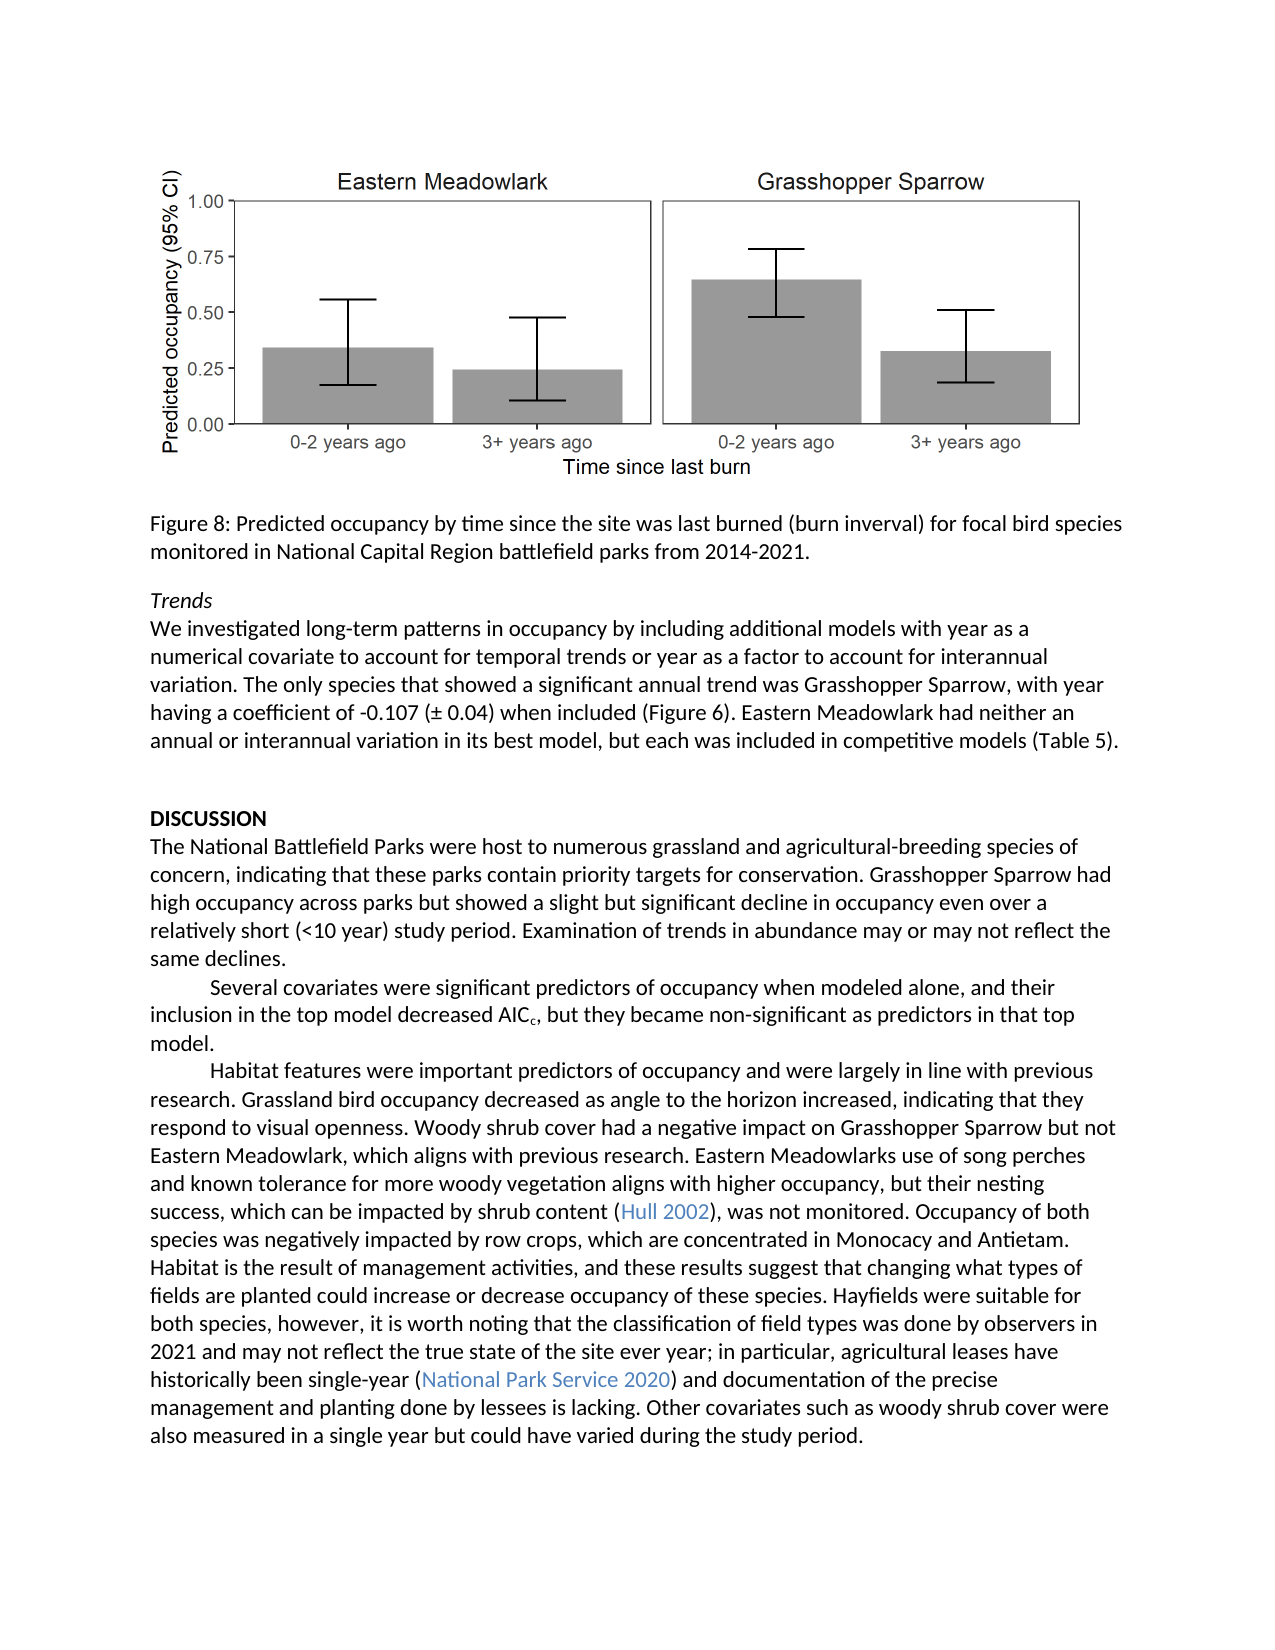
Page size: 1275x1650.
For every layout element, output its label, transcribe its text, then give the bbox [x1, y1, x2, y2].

subtitle Discussion [150, 804, 1125, 832]
text Figure 8: Predicted occupancy by time since the site was last burned (burn inverval) for focal bird species monitored in National Capital Region battlefield parks from 2014-2021. [150, 509, 1125, 566]
text We investigated long-term patterns in occupancy by including additional models with year as a numerical covariate to account for temporal trends or year as a factor to account for interannual variation. The only species that showed a significant annual trend was Grasshopper Sparrow, with year having a coefficient of -0.107 (± 0.04) when included (Figure 6). Eastern Meadowlark had neither an annual or interannual variation in its best model, but each was included in competitive models (Table 5). [150, 614, 1125, 754]
text Several covariates were significant predictors of occupancy when modeled alone, and their inclusion in the top model decreased AICc, but they became non-significant as predictors in that top model. [150, 973, 1125, 1057]
text Habitat features were important predictors of occupancy and were largely in line with previous research. Grassland bird occupancy decreased as angle to the horizon increased, indicating that they respond to visual openness. Woody shrub cover had a negative impact on Grasshopper Sparrow but not Eastern Meadowlark, which aligns with previous research. Eastern Meadowlarks use of song perches and known tolerance for more woody vegetation aligns with higher occupancy, but their nesting success, which can be impacted by shrub content (Hull 2002), was not monitored. Occupancy of both species was negatively impacted by row crops, which are concentrated in Monocacy and Antietam. Habitat is the result of management activities, and these results suggest that changing what types of fields are planted could increase or decrease occupancy of these species. Hayfields were suitable for both species, however, it is worth noting that the classification of field types was done by observers in 2021 and may not reflect the true state of the site ever year; in particular, agricultural leases have historically been single-year (National Park Service 2020) and documentation of the precise management and planting done by lessees is lacking. Other covariates such as woody shrub cover were also measured in a single year but could have varied during the study period. [150, 1057, 1125, 1449]
text The National Battlefield Parks were host to numerous grassland and agricultural-breeding species of concern, indicating that these parks contain priority targets for conservation. Grasshopper Sparrow had high occupancy across parks but showed a slight but significant decline in occupancy even over a relatively short (<10 year) study period. Examination of trends in abundance may or may not reflect the same declines. [150, 832, 1125, 973]
subtitle Trends [150, 586, 1125, 614]
picture [150, 150, 1091, 489]
